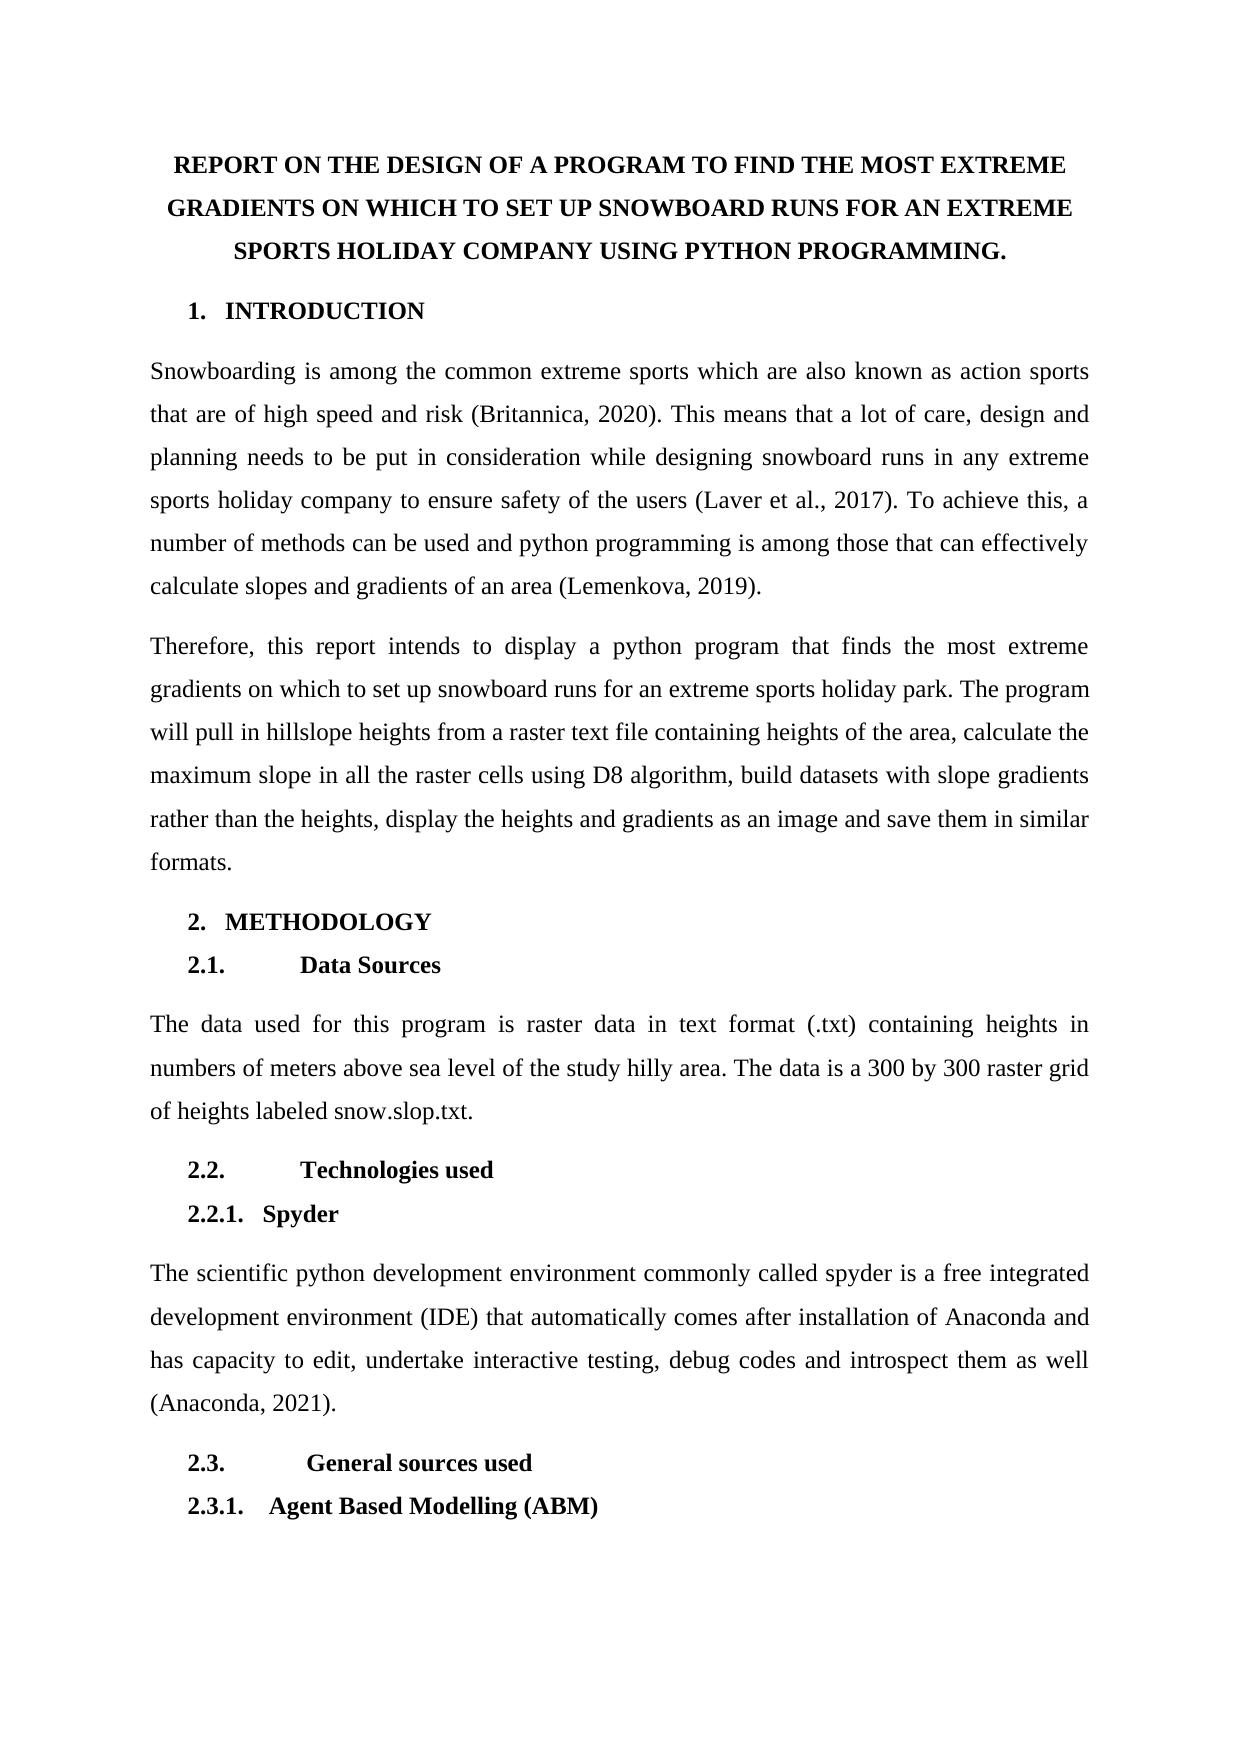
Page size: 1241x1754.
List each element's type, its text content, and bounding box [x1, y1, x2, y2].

list General sources used [187, 1448, 1090, 1476]
list INTRODUCTION [187, 296, 1090, 325]
list Spyder [187, 1199, 1090, 1227]
text The data used for this program is raster data in text format (.txt) containing heights in numbers of meters above sea level of the study hilly area. The data is a 300 by 300 raster grid of heights labeled snow.slop.txt. [150, 1009, 1090, 1124]
text REPORT ON THE DESIGN OF A PROGRAM TO FIND THE MOST EXTREME GRADIENTS ON WHICH TO SET UP SNOWBOARD RUNS FOR AN EXTREME SPORTS HOLIDAY COMPANY USING PYTHON PROGRAMMING. [150, 150, 1090, 265]
list Agent Based Modelling (ABM) [187, 1491, 1090, 1519]
list Data Sources [187, 950, 1090, 978]
text The scientific python development environment commonly called spyder is a free integrated development environment (IDE) that automatically comes after installation of Anaconda and has capacity to edit, undertake interactive testing, debug codes and introspect them as well (Anaconda, 2021). [150, 1258, 1090, 1417]
list Technologies used [187, 1156, 1090, 1184]
text Snowboarding is among the common extreme sports which are also known as action sports that are of high speed and risk (Britannica, 2020). This means that a lot of care, design and planning needs to be put in consideration while designing snowboard runs in any extreme sports holiday company to ensure safety of the users (Laver et al., 2017). To achieve this, a number of methods can be used and python programming is among those that can effectively calculate slopes and gradients of an area (Lemenkova, 2019). [150, 356, 1090, 600]
text Therefore, this report intends to display a python program that finds the most extreme gradients on which to set up snowboard runs for an extreme sports holiday park. The program will pull in hillslope heights from a raster text file containing heights of the area, calculate the maximum slope in all the raster cells using D8 algorithm, build datasets with slope gradients rather than the heights, display the heights and gradients as an image and save them in similar formats. [150, 631, 1090, 876]
list METHODOLOGY [187, 907, 1090, 935]
